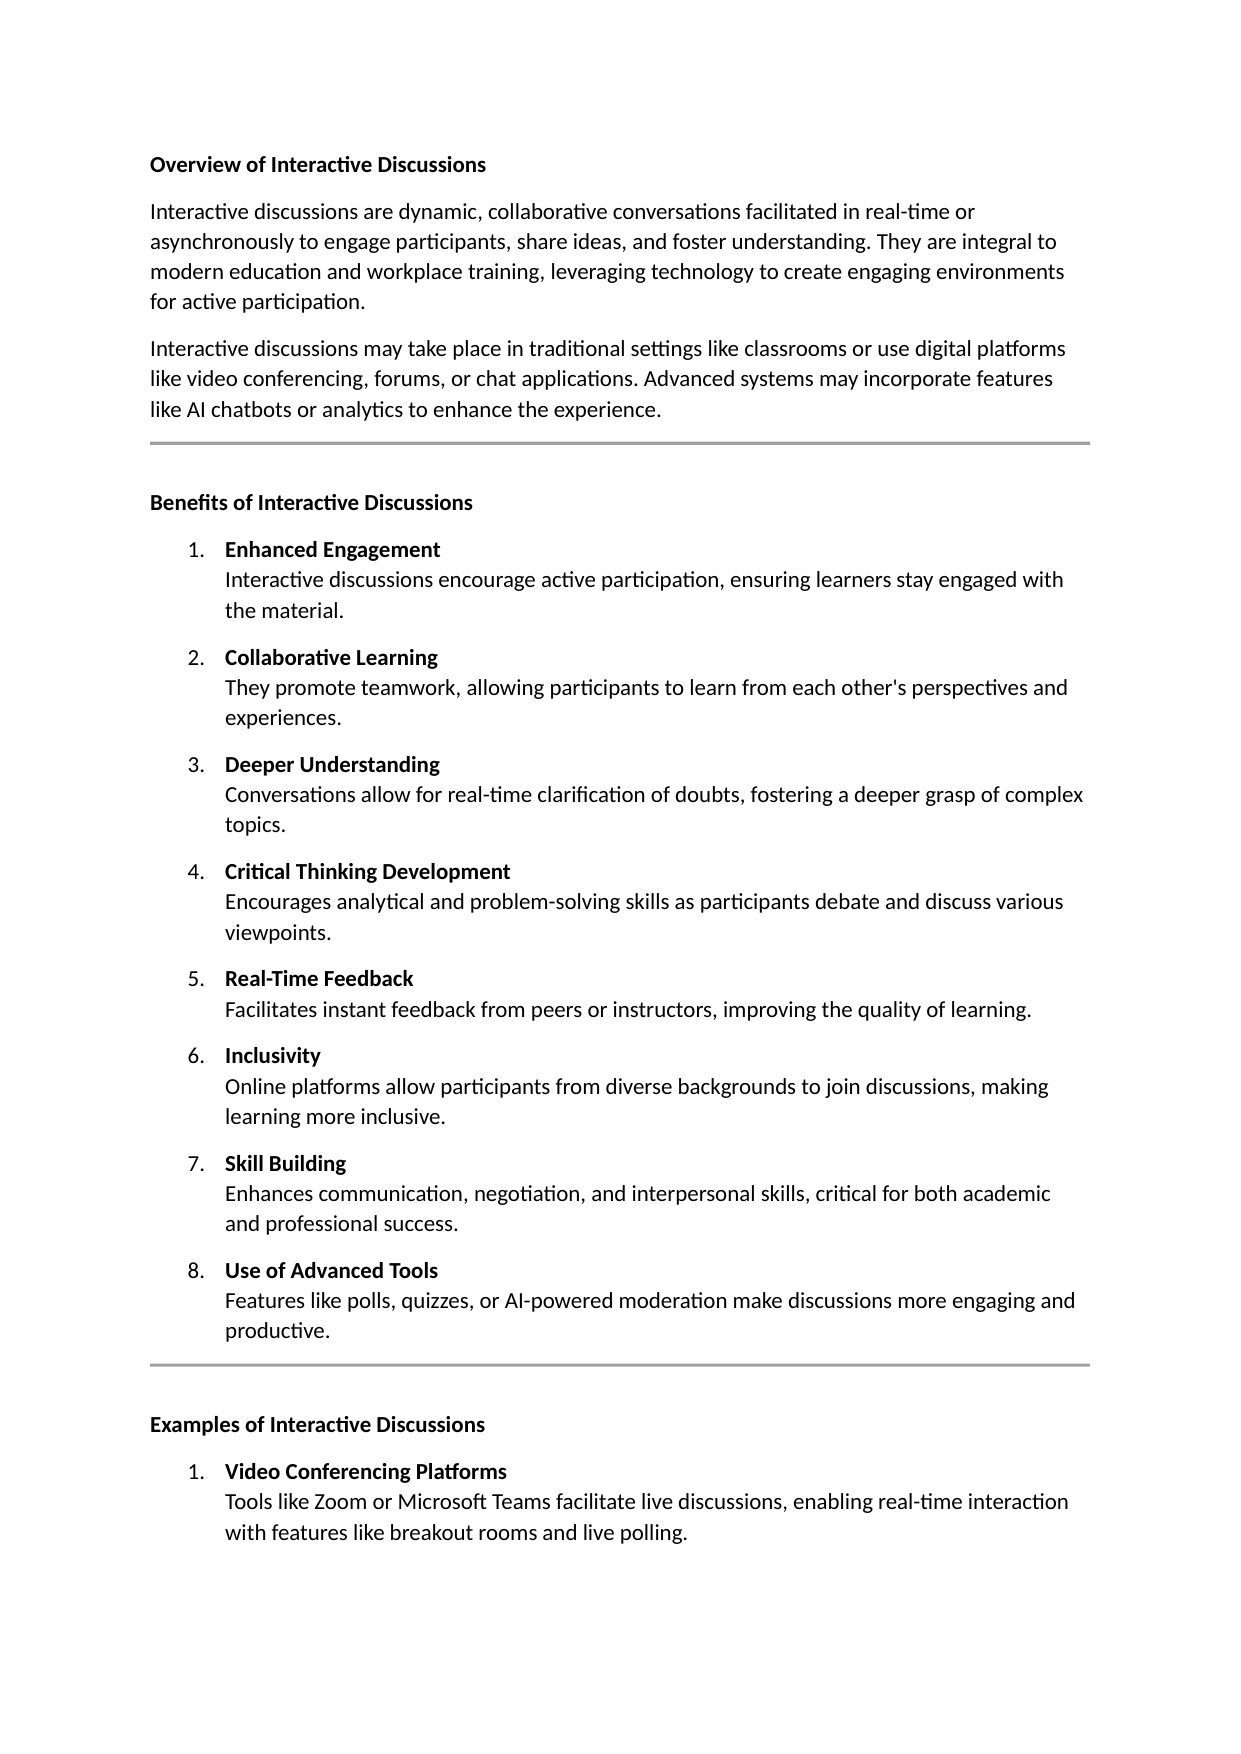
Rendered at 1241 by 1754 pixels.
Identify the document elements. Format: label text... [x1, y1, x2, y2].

list Use of Advanced Tools Features like polls, quizzes, or AI-powered moderation make discussions more engaging and productive. [187, 1256, 1090, 1345]
list Deeper Understanding Conversations allow for real-time clarification of doubts, fostering a deeper grasp of complex topics. [187, 750, 1090, 838]
list Collaborative Learning They promote teamwork, allowing participants to learn from each other's perspectives and experiences. [187, 643, 1090, 731]
text Overview of Interactive Discussions [150, 150, 1090, 178]
text Interactive discussions may take place in traditional settings like classrooms or use digital platforms like video conferencing, forums, or chat applications. Advanced systems may incorporate features like AI chatbots or analytics to enhance the experience. [150, 334, 1090, 423]
text Examples of Interactive Discussions [150, 1410, 1090, 1438]
list Video Conferencing Platforms Tools like Zoom or Microsoft Teams facilitate live discussions, enabling real-time interaction with features like breakout rooms and live polling. [187, 1457, 1090, 1546]
list Critical Thinking Development Encourages analytical and problem-solving skills as participants debate and discuss various viewpoints. [187, 857, 1090, 946]
list Inclusivity Online platforms allow participants from diverse backgrounds to join discussions, making learning more inclusive. [187, 1042, 1090, 1130]
list Enhanced Engagement Interactive discussions encourage active participation, ensuring learners stay engaged with the material. [187, 535, 1090, 624]
text Benefits of Interactive Discussions [150, 488, 1090, 517]
list Real-Time Feedback Facilitates instant feedback from peers or instructors, improving the quality of learning. [187, 964, 1090, 1023]
list Skill Building Enhances communication, negotiation, and interpersonal skills, critical for both academic and professional success. [187, 1149, 1090, 1237]
text Interactive discussions are dynamic, collaborative conversations facilitated in real-time or asynchronously to engage participants, share ideas, and foster understanding. They are integral to modern education and workplace training, leveraging technology to create engaging environments for active participation. [150, 197, 1090, 316]
